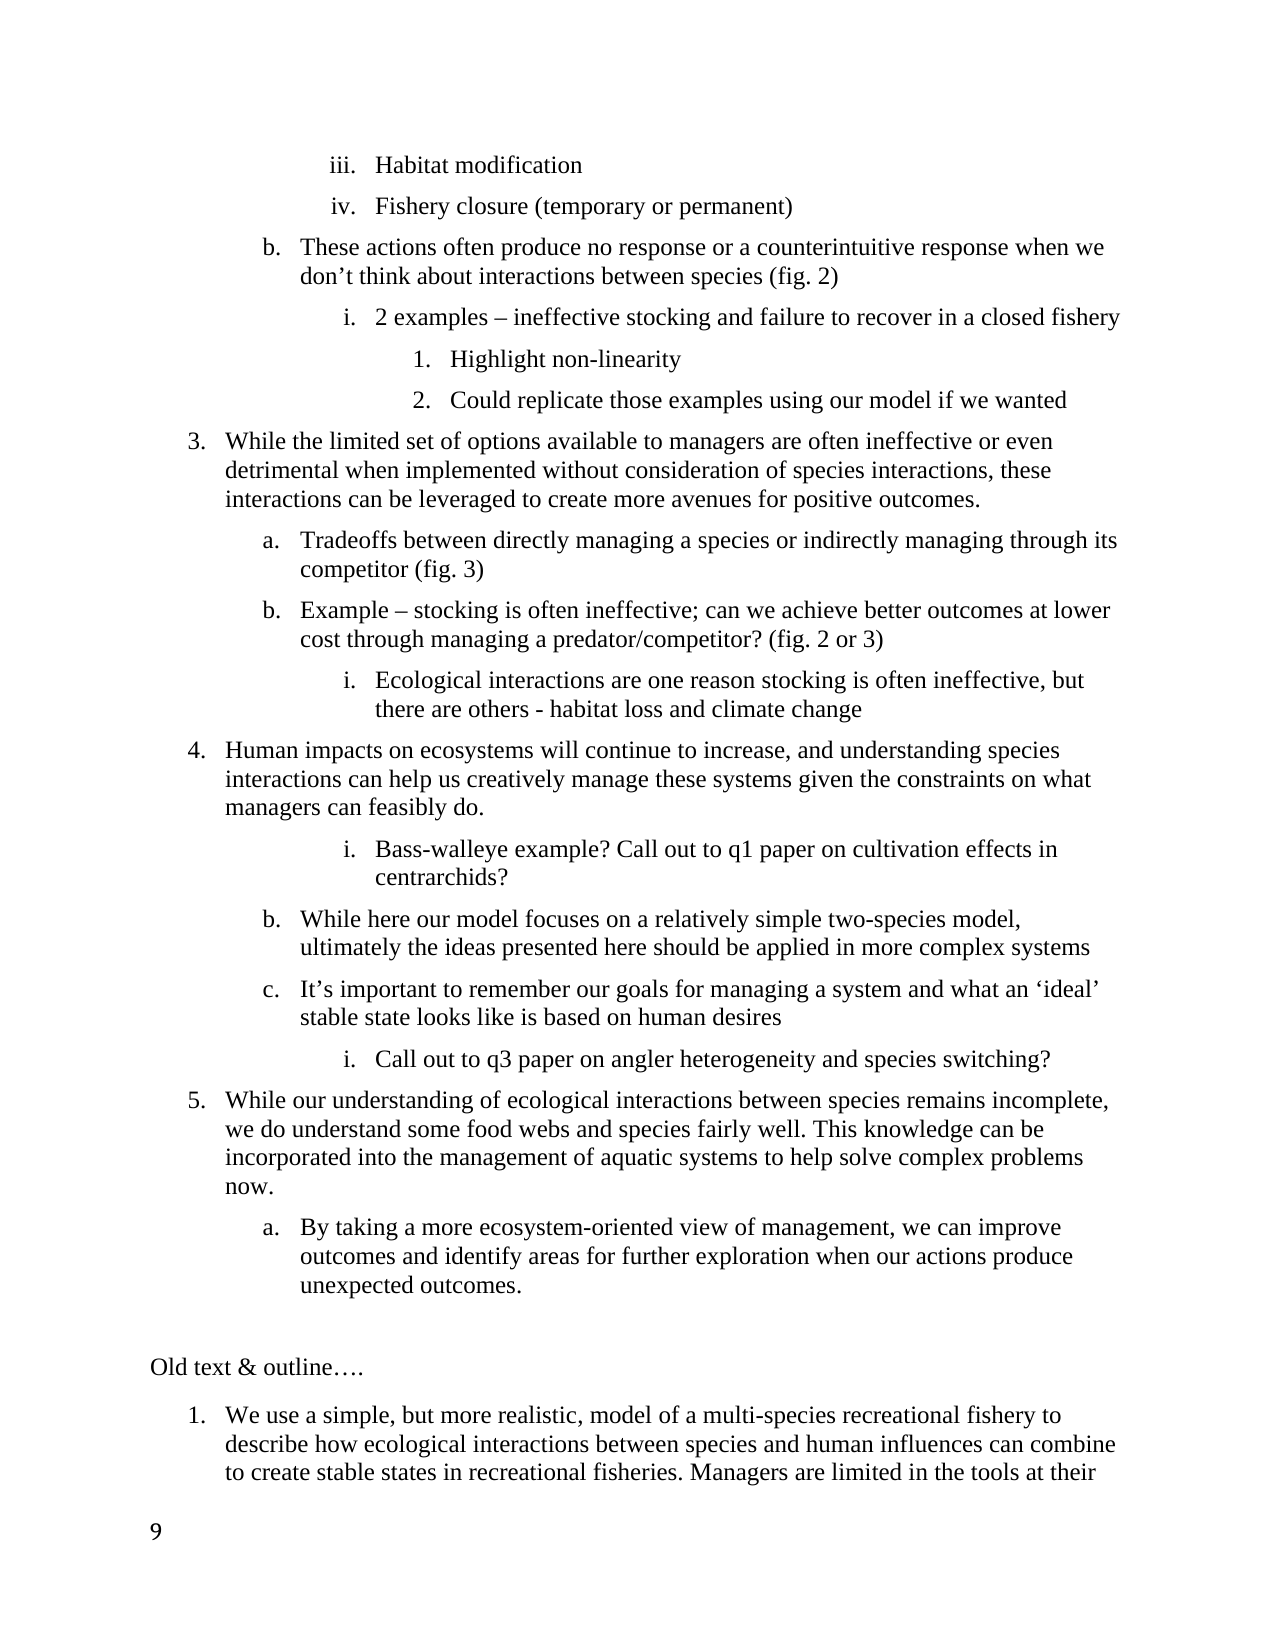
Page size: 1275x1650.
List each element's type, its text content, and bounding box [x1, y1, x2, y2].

list Fishery closure (temporary or permanent) [356, 191, 1125, 220]
list Human impacts on ecosystems will continue to increase, and understanding species interactions can help us creatively manage these systems given the constraints on what managers can feasibly do. [187, 735, 1125, 821]
list Call out to q3 paper on angler heterogeneity and species switching? [356, 1044, 1125, 1072]
list Tradeoffs between directly managing a species or indirectly managing through its competitor (fig. 3) [262, 525, 1125, 582]
list Example – stocking is often ineffective; can we achieve better outcomes at lower cost through managing a predator/competitor? (fig. 2 or 3) [262, 595, 1125, 652]
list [187, 1400, 1125, 1486]
list Habitat modification [356, 150, 1125, 179]
list 2 examples – ineffective stocking and failure to recover in a closed fishery [356, 302, 1125, 331]
list While our understanding of ecological interactions between species remains incomplete, we do understand some food webs and species fairly well. This knowledge can be incorporated into the management of aquatic systems to help solve complex problems now. [187, 1085, 1125, 1200]
list Highlight non-linearity [412, 344, 1125, 372]
list It’s important to remember our goals for managing a system and what an ‘ideal’ stable state looks like is based on human desires [262, 974, 1125, 1031]
list While the limited set of options available to managers are often ineffective or even detrimental when implemented without consideration of species interactions, these interactions can be leveraged to create more avenues for positive outcomes. [187, 426, 1125, 512]
text Old text & outline…. [150, 1352, 1125, 1381]
list These actions often produce no response or a counterintuitive response when we don’t think about interactions between species (fig. 2) [262, 232, 1125, 290]
list By taking a more ecosystem-oriented view of management, we can improve outcomes and identify areas for further exploration when our actions produce unexpected outcomes. [262, 1212, 1125, 1299]
list Could replicate those examples using our model if we wanted [412, 385, 1125, 414]
list Bass-walleye example? Call out to q1 paper on cultivation effects in centrarchids? [356, 834, 1125, 891]
list Ecological interactions are one reason stocking is often ineffective, but there are others - habitat loss and climate change [356, 665, 1125, 722]
list While here our model focuses on a relatively simple two-species model, ultimately the ideas presented here should be applied in more complex systems [262, 904, 1125, 961]
